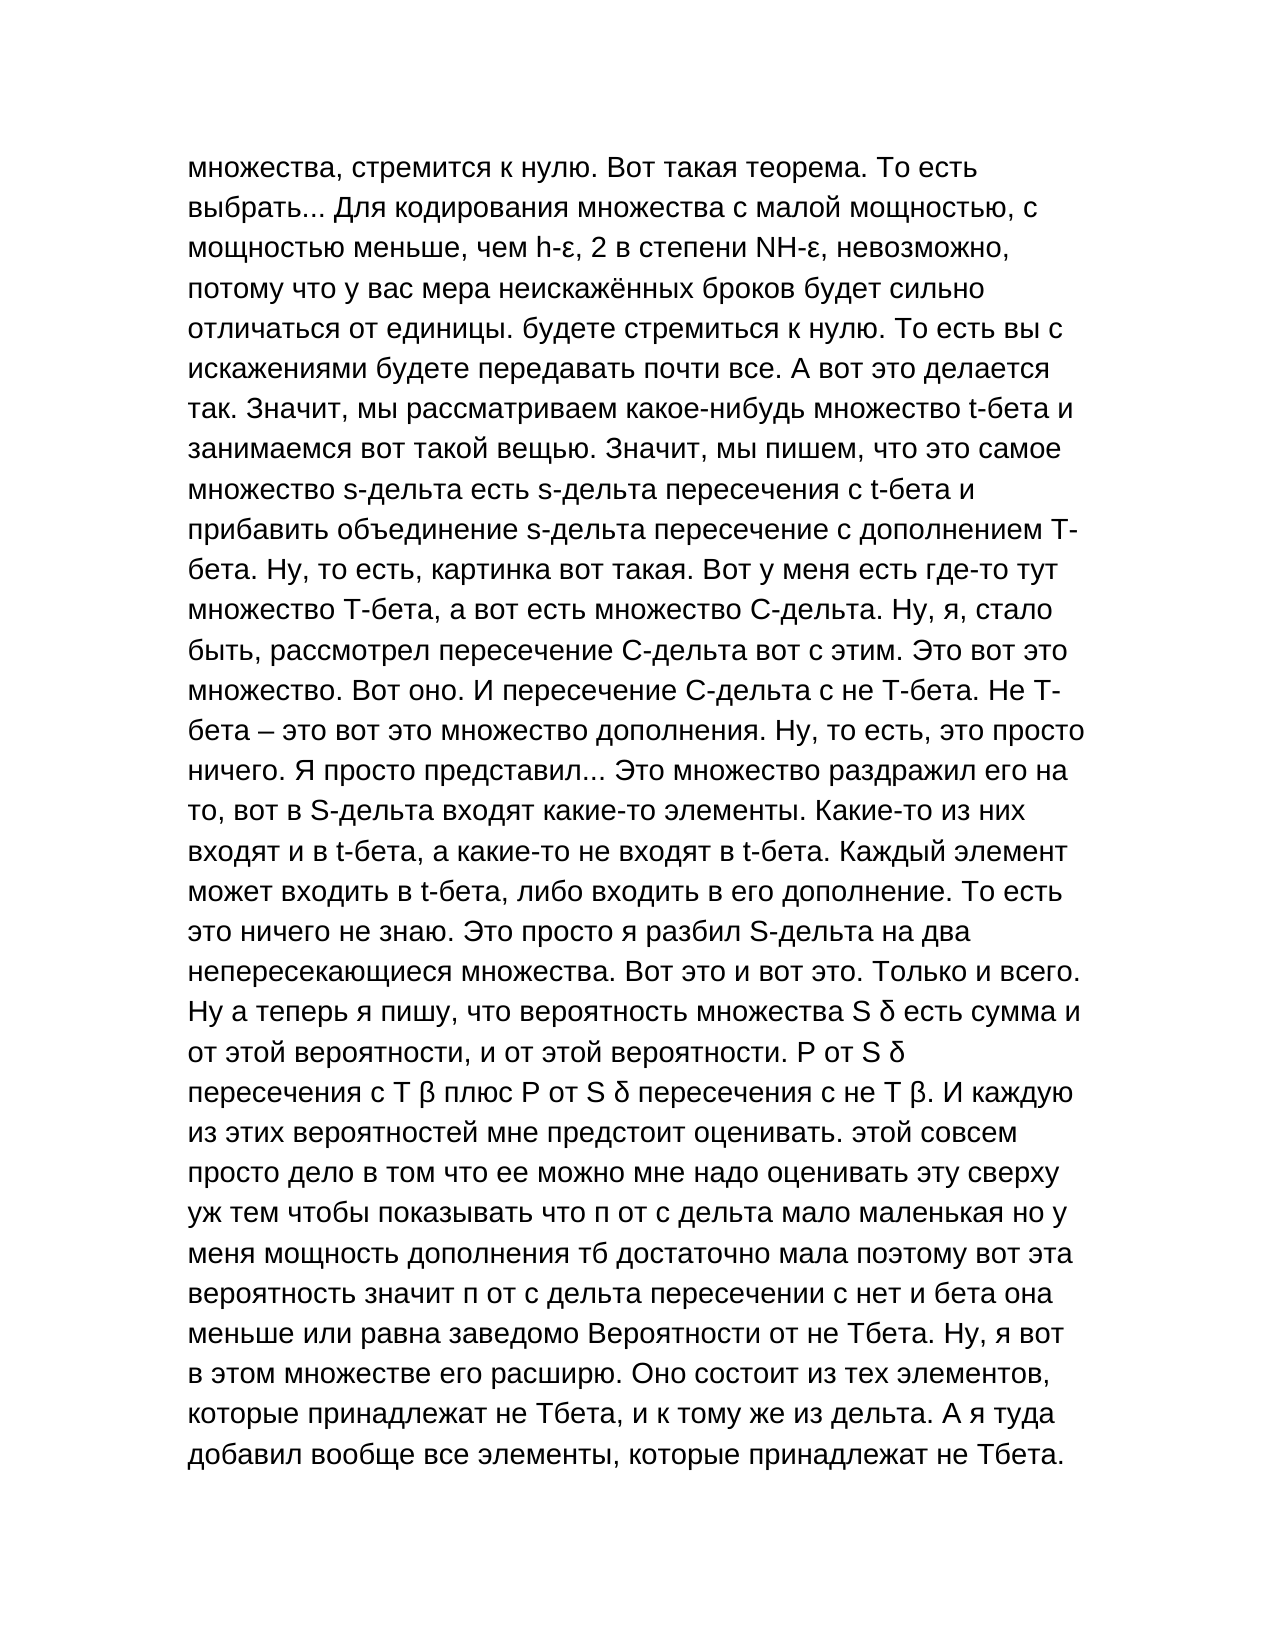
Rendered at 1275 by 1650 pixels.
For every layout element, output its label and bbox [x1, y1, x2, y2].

text [187, 150, 1087, 1470]
